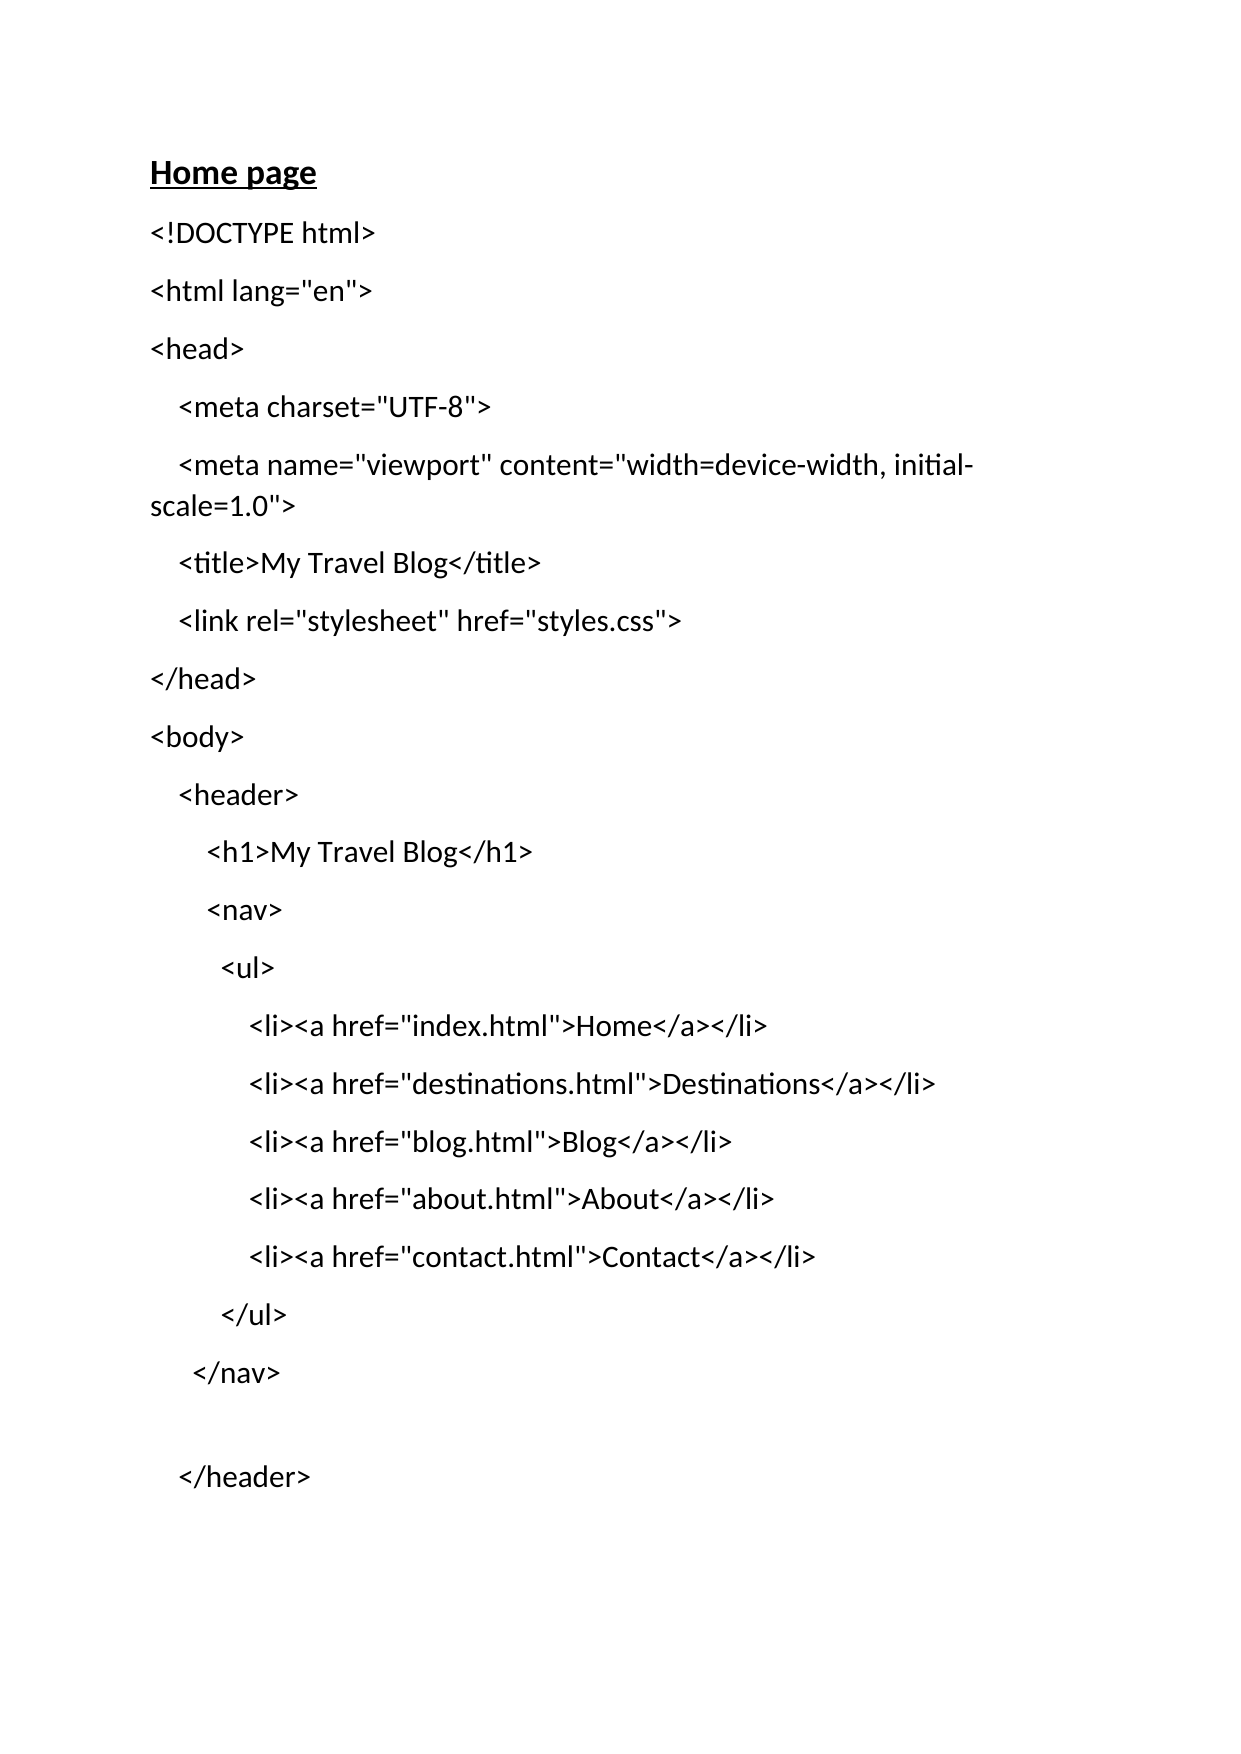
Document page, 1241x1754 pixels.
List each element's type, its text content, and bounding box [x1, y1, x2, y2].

text <html lang="en"> [150, 271, 1090, 309]
text <nav> [150, 890, 1090, 928]
text <link rel="stylesheet" href="styles.css"> [150, 601, 1090, 639]
text </header> [150, 1458, 1090, 1496]
text <li><a href="destinations.html">Destinations</a></li> [150, 1064, 1090, 1102]
text <li><a href="about.html">About</a></li> [150, 1179, 1090, 1218]
text <!DOCTYPE html> [150, 213, 1090, 251]
text Home page [150, 150, 1090, 193]
text <head> [150, 329, 1090, 367]
text <header> [150, 775, 1090, 813]
text </nav> [150, 1353, 1090, 1391]
text <ul> [150, 948, 1090, 986]
text </head> [150, 659, 1090, 697]
text <body> [150, 717, 1090, 755]
text <meta name="viewport" content="width=device-width, initial-scale=1.0"> [150, 444, 1090, 524]
text <li><a href="index.html">Home</a></li> [150, 1006, 1090, 1044]
text <title>My Travel Blog</title> [150, 543, 1090, 582]
text <meta charset="UTF-8"> [150, 387, 1090, 425]
text </ul> [150, 1295, 1090, 1333]
text <li><a href="blog.html">Blog</a></li> [150, 1122, 1090, 1160]
text <li><a href="contact.html">Contact</a></li> [150, 1237, 1090, 1275]
text <h1>My Travel Blog</h1> [150, 833, 1090, 871]
